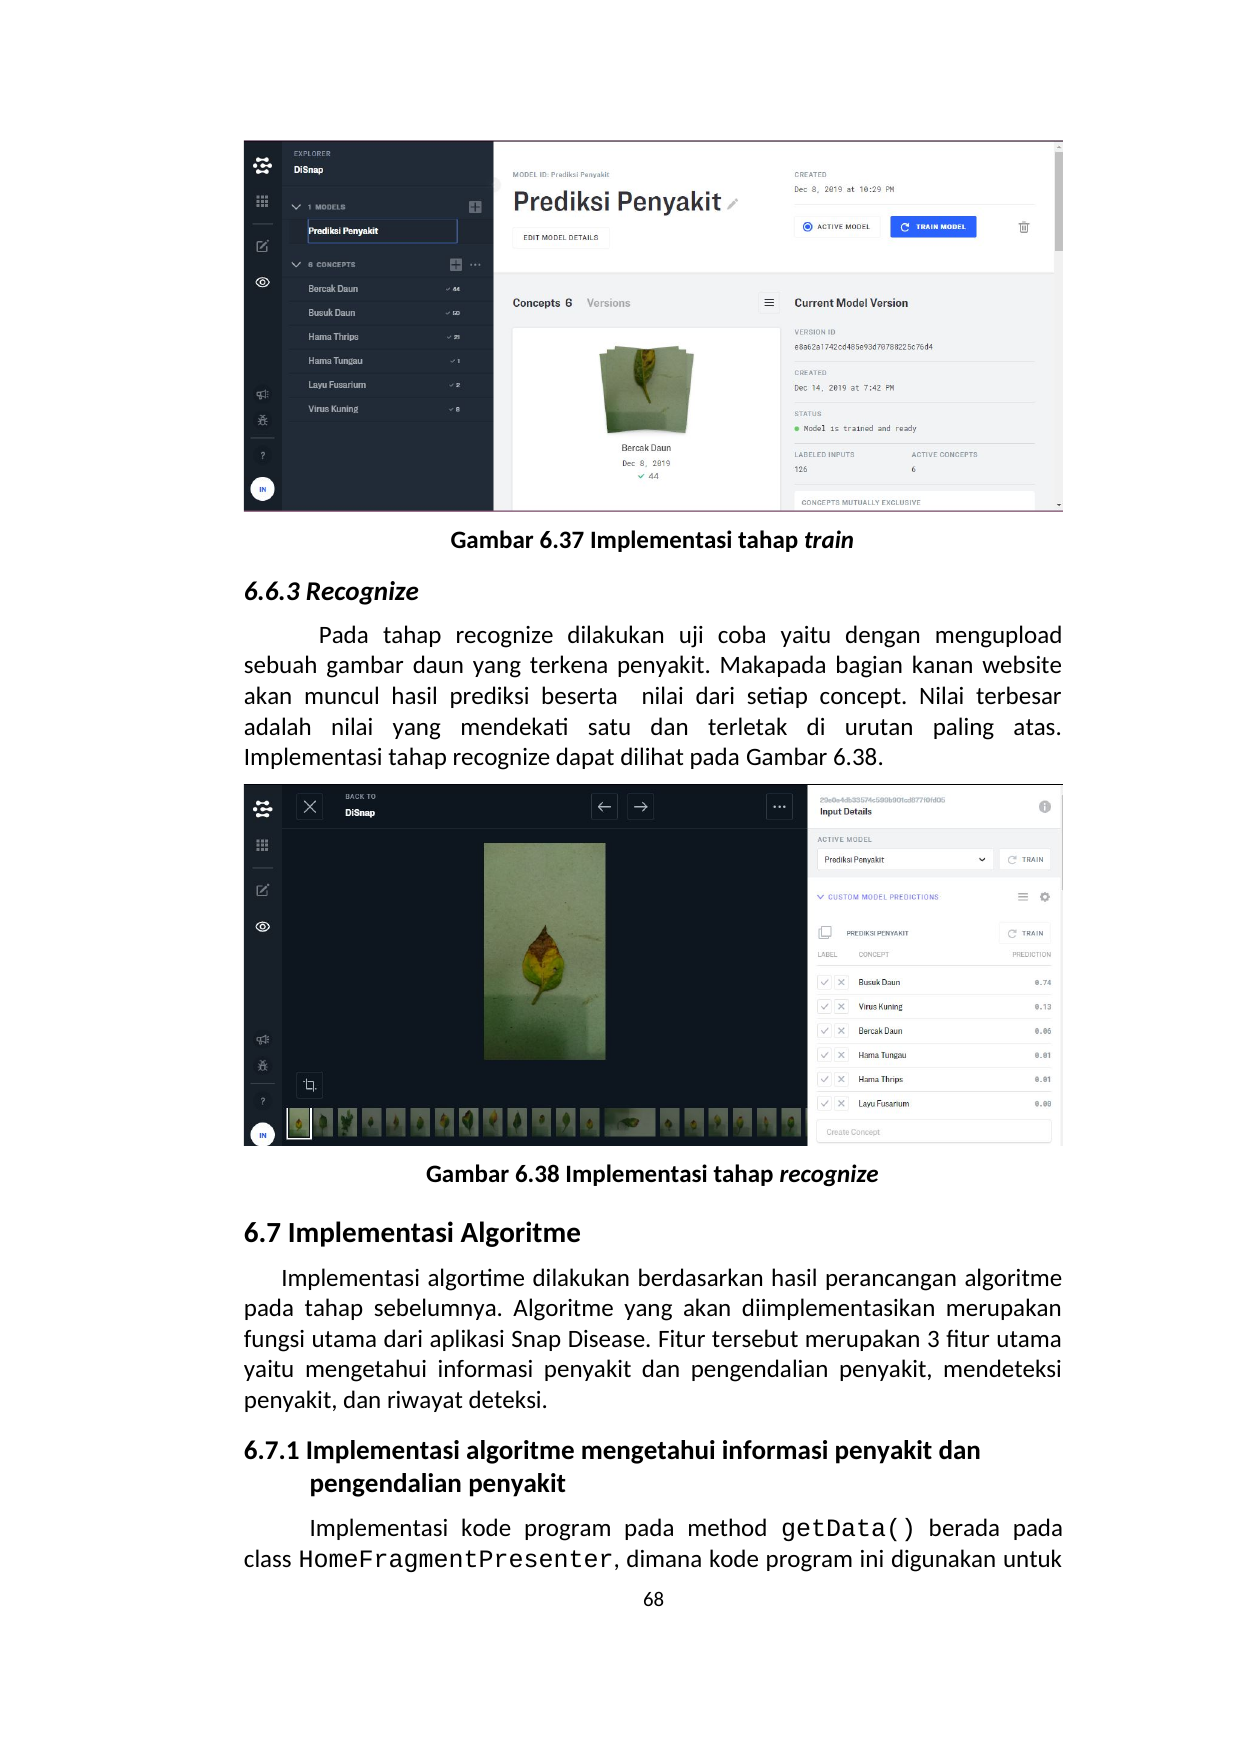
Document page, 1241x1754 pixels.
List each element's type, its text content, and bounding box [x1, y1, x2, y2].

subtitle Implementasi Algoritme [244, 1214, 1063, 1249]
picture [243, 784, 1063, 1146]
picture [243, 140, 1063, 512]
text Implementasi algortime dilakukan berdasarkan hasil perancangan algoritme pada tahap sebelumnya. Algoritme yang akan diimplementasikan merupakan fungsi utama dari aplikasi Snap Disease. Fitur tersebut merupakan 3 fitur utama yaitu mengetahui informasi penyakit dan pengendalian penyakit, mendeteksi penyakit, dan riwayat deteksi. [244, 1262, 1063, 1414]
subtitle Implementasi algoritme mengetahui informasi penyakit dan pengendalian penyakit [244, 1433, 1063, 1499]
subtitle Recognize [244, 574, 1063, 607]
